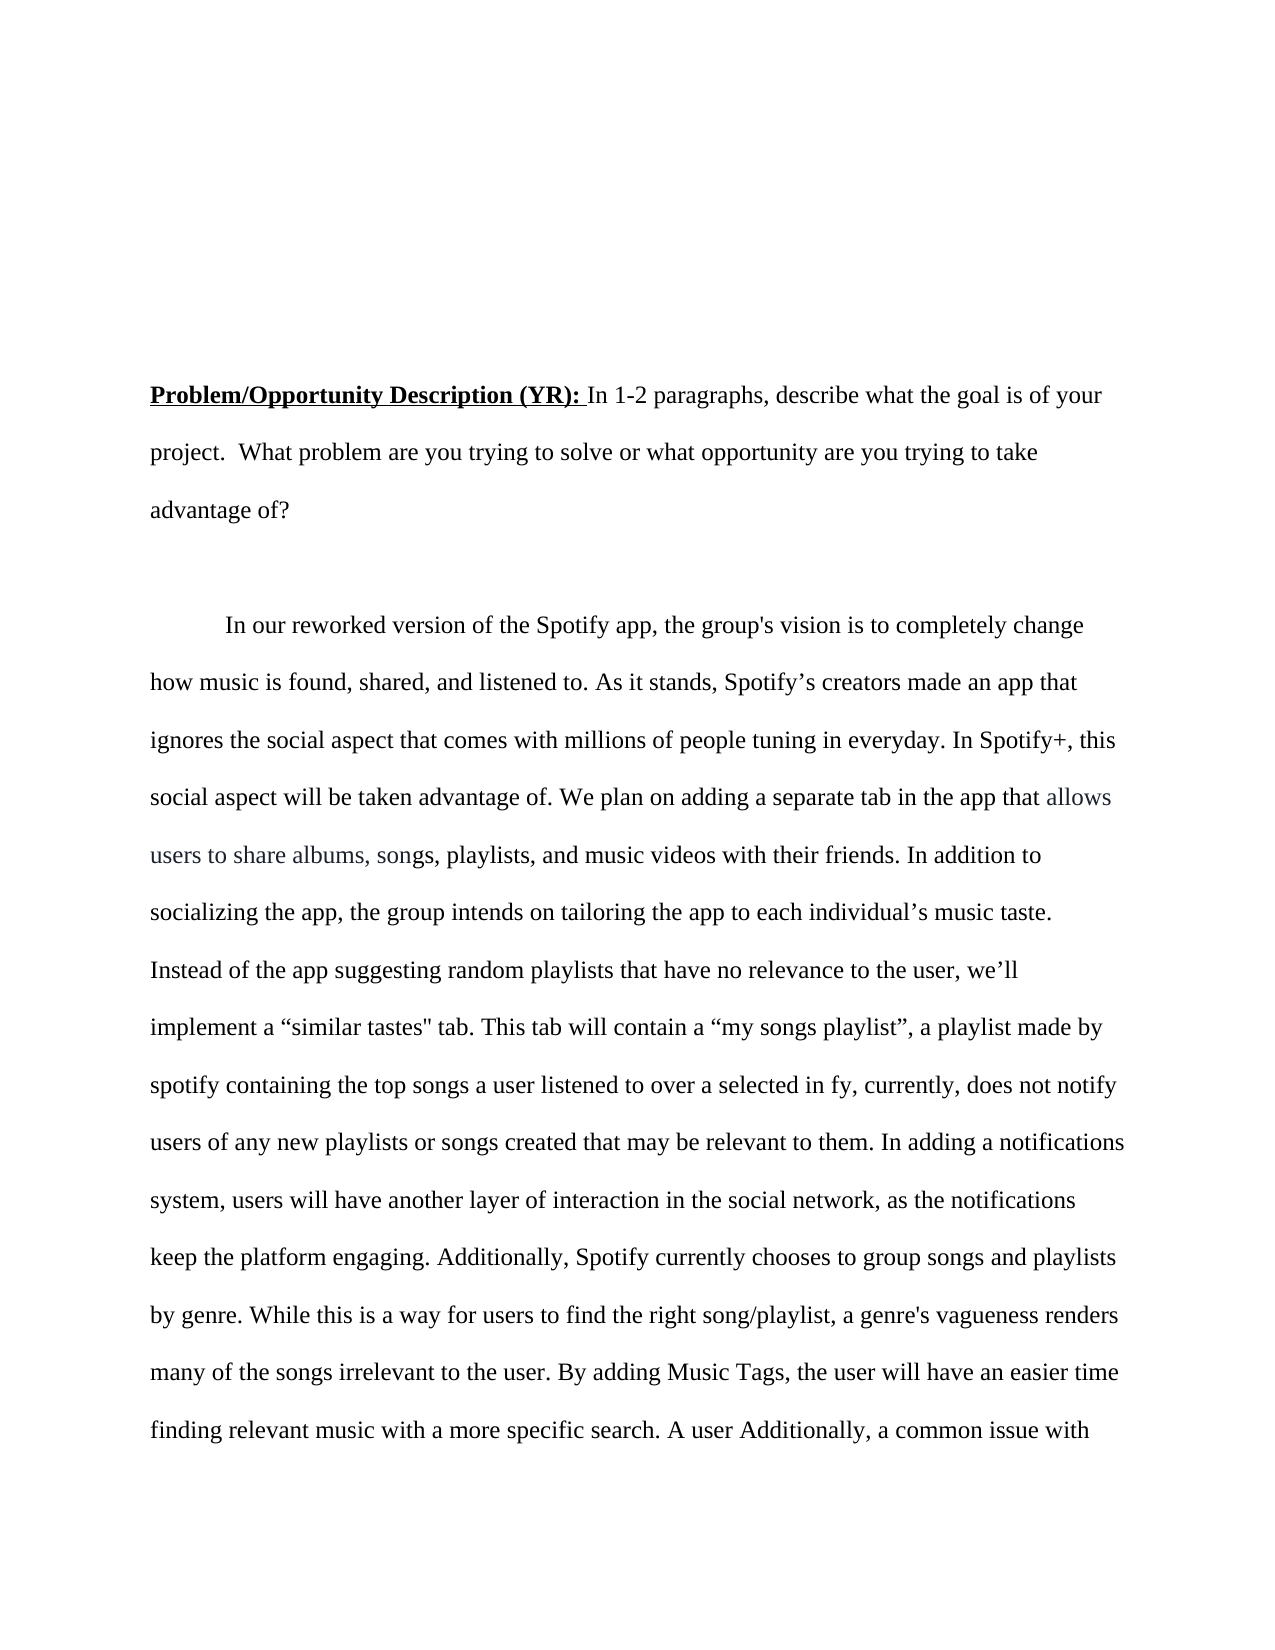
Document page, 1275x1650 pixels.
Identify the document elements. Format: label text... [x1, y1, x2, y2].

text Problem/Opportunity Description (YR): In 1-2 paragraphs, describe what the goal is of your project. What problem are you trying to solve or what opportunity are you trying to take advantage of? [150, 380, 1125, 524]
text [150, 610, 1125, 1444]
